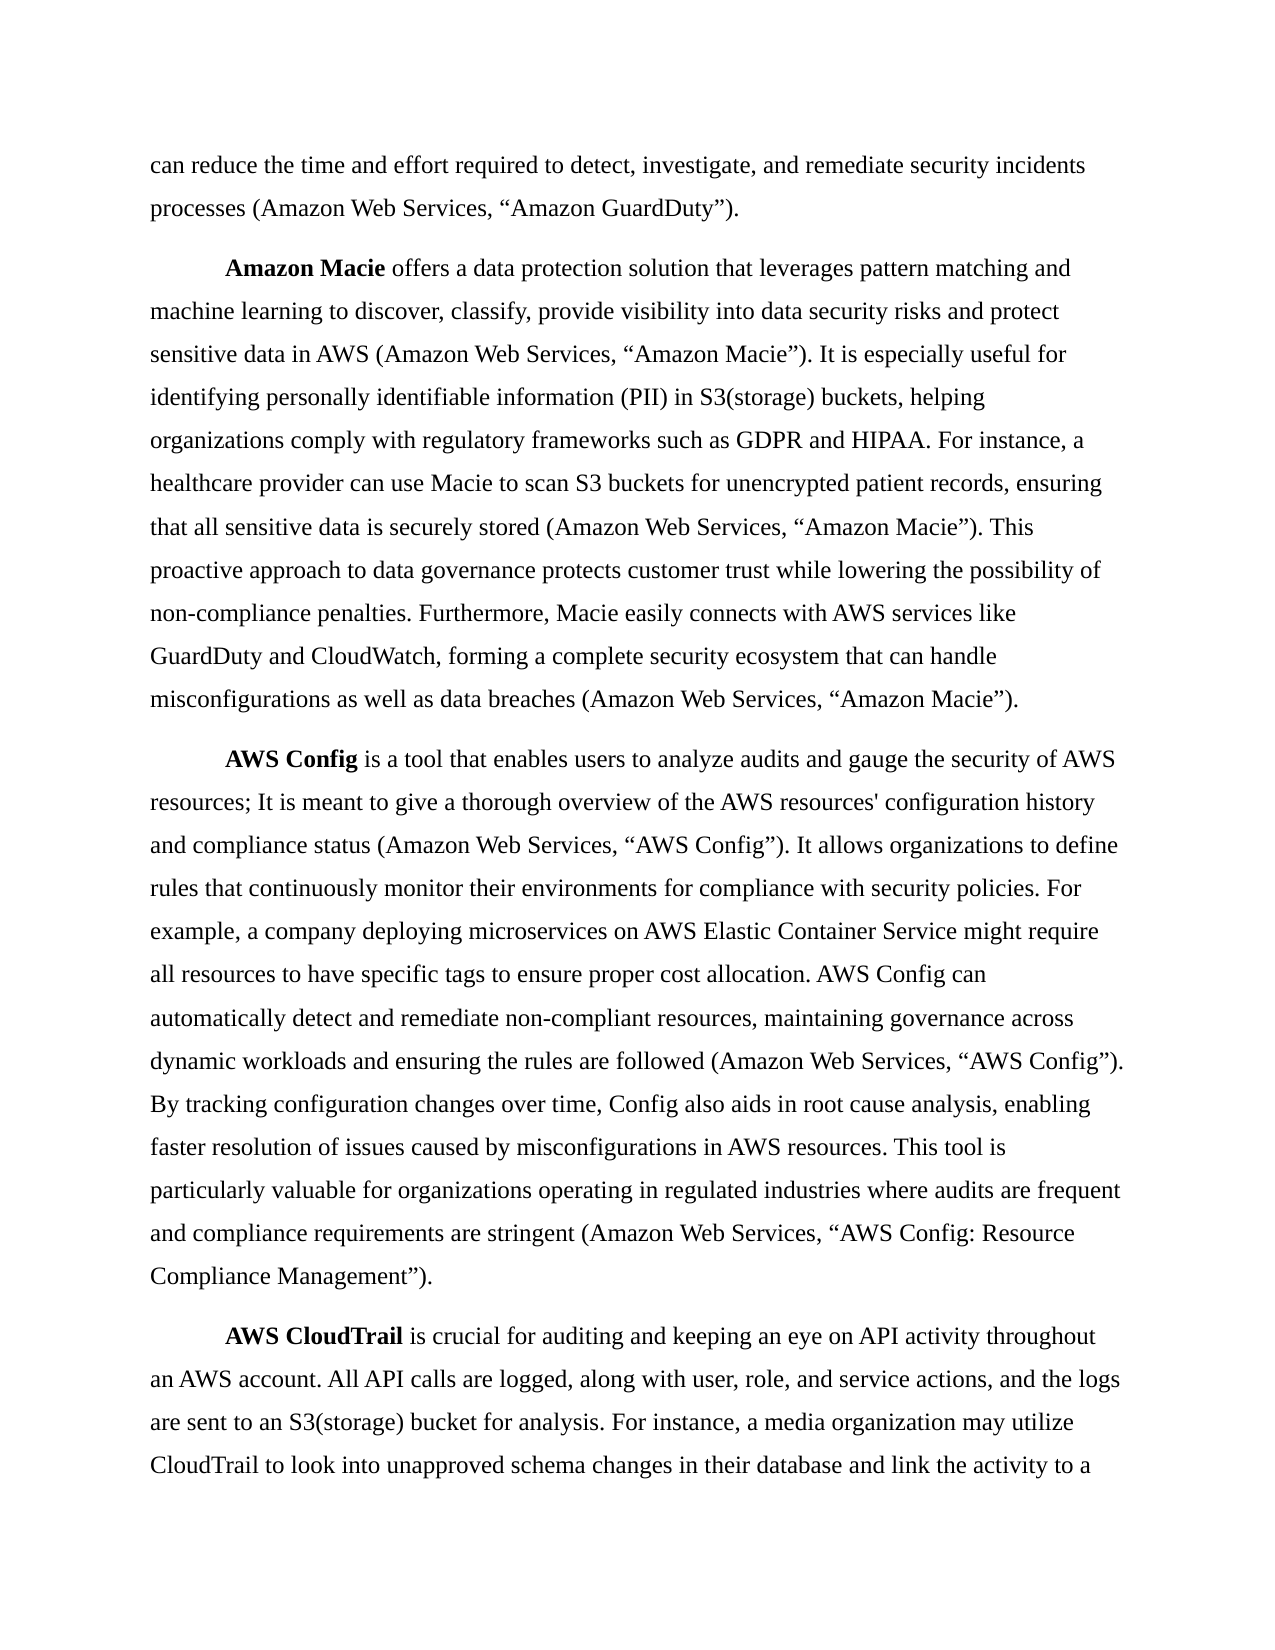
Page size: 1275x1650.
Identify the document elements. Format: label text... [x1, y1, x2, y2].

text Amazon Macie offers a data protection solution that leverages pattern matching and machine learning to discover, classify, provide visibility into data security risks and protect sensitive data in AWS (Amazon Web Services, “Amazon Macie”). It is especially useful for identifying personally identifiable information (PII) in S3(storage) buckets, helping organizations comply with regulatory frameworks such as GDPR and HIPAA. For instance, a healthcare provider can use Macie to scan S3 buckets for unencrypted patient records, ensuring that all sensitive data is securely stored (Amazon Web Services, “Amazon Macie”). This proactive approach to data governance protects customer trust while lowering the possibility of non-compliance penalties. Furthermore, Macie easily connects with AWS services like GuardDuty and CloudWatch, forming a complete security ecosystem that can handle misconfigurations as well as data breaches (Amazon Web Services, “Amazon Macie”). [150, 253, 1125, 713]
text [150, 1321, 1125, 1479]
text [150, 150, 1125, 222]
text AWS Config is a tool that enables users to analyze audits and gauge the security of AWS resources; It is meant to give a thorough overview of the AWS resources' configuration history and compliance status (Amazon Web Services, “AWS Config”). It allows organizations to define rules that continuously monitor their environments for compliance with security policies. For example, a company deploying microservices on AWS Elastic Container Service might require all resources to have specific tags to ensure proper cost allocation. AWS Config can automatically detect and remediate non-compliant resources, maintaining governance across dynamic workloads and ensuring the rules are followed (Amazon Web Services, “AWS Config”). By tracking configuration changes over time, Config also aids in root cause analysis, enabling faster resolution of issues caused by misconfigurations in AWS resources. This tool is particularly valuable for organizations operating in regulated industries where audits are frequent and compliance requirements are stringent (Amazon Web Services, “AWS Config: Resource Compliance Management”). [150, 744, 1125, 1290]
